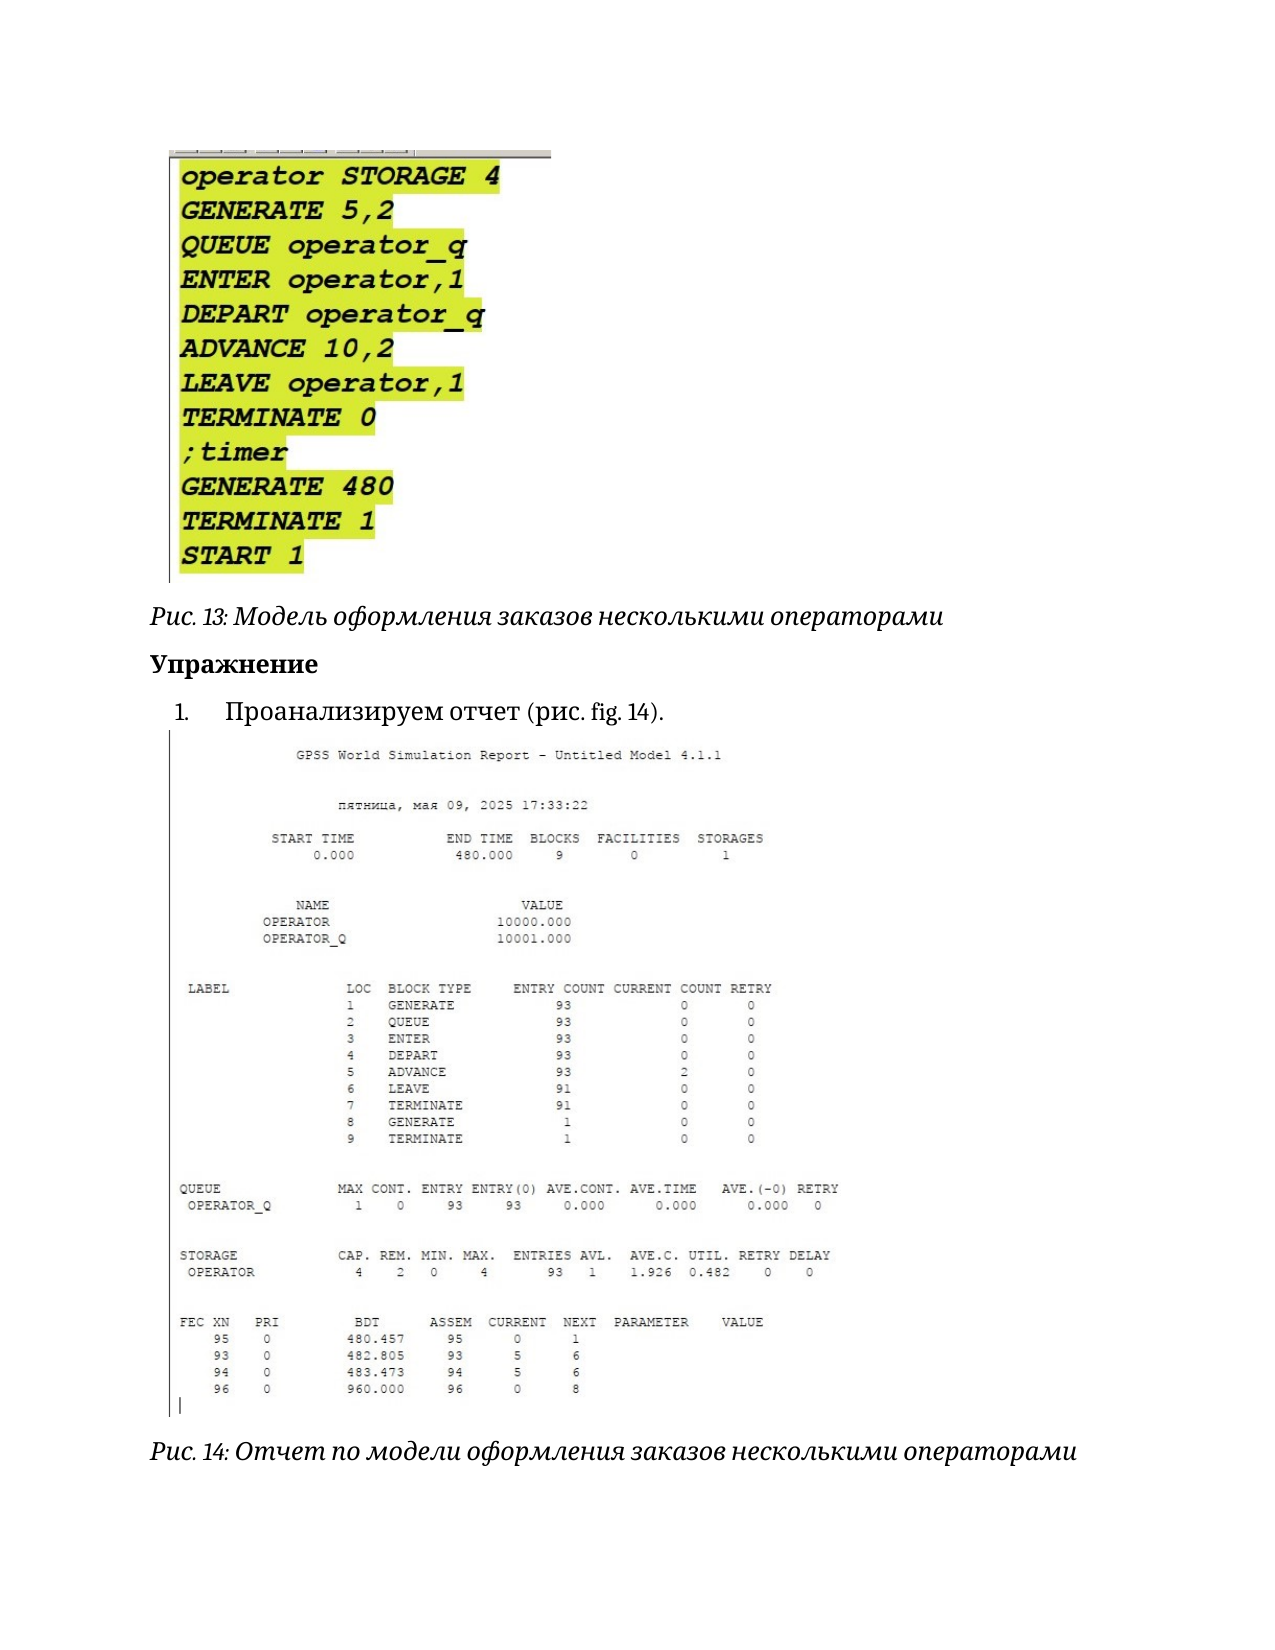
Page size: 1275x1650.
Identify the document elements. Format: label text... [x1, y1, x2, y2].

list Проанализируем отчет (рис. fig. 14). [175, 698, 1125, 727]
picture [168, 730, 841, 1417]
text Рис. 14: Отчет по модели оформления заказов несколькими операторами [150, 1438, 1125, 1467]
text Рис. 13: Модель оформления заказов несколькими операторами [150, 603, 1125, 632]
picture [168, 150, 552, 583]
text Упражнение [150, 651, 1125, 679]
